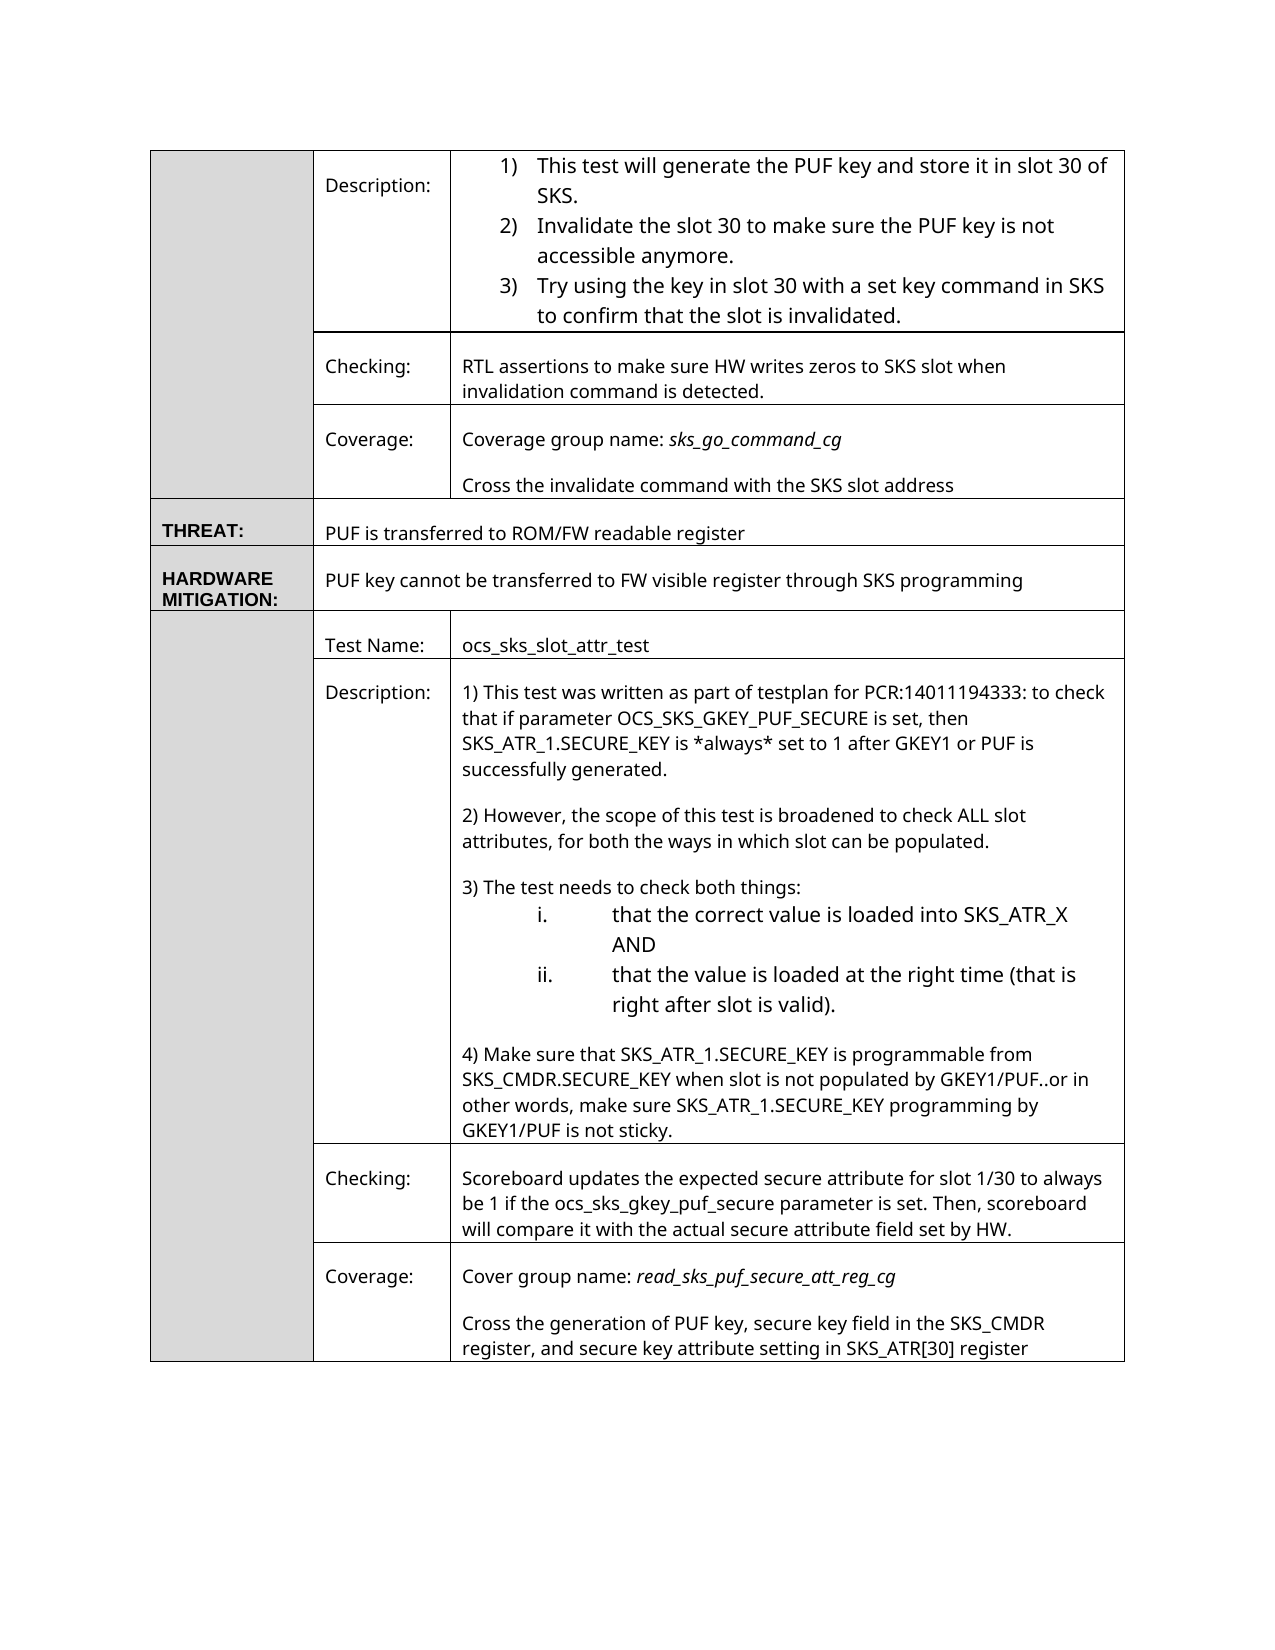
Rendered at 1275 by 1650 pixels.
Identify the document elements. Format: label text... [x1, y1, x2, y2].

table_cell Coverage group name: sks_go_command_cg Cross the invalidate command with the SKS slot address [451, 405, 1124, 498]
table_cell Coverage: [314, 405, 450, 498]
table_cell HARDWARE MITIGATION: [151, 546, 313, 610]
table_cell Checking: [314, 333, 450, 404]
table_cell ocs_sks_slot_attr_test [451, 611, 1124, 658]
table_cell PUF is transferred to ROM/FW readable register [314, 499, 1124, 545]
table_cell This test will generate the PUF key and store it in slot 30 of SKS. Invalidate the slot 30 to make sure the PUF key is not accessible anymore. Try using the key in slot 30 with a set key command in SKS to confirm that the slot is invalidated. [451, 151, 1124, 331]
table_cell THREAT: [151, 499, 313, 545]
table_cell Description: [314, 659, 450, 1143]
table_cell [151, 151, 313, 498]
table_cell Description: [314, 151, 450, 331]
table_cell [151, 611, 313, 1361]
table_cell RTL assertions to make sure HW writes zeros to SKS slot when invalidation command is detected. [451, 333, 1124, 404]
table_cell Cover group name: read_sks_puf_secure_att_reg_cg Cross the generation of PUF key, secure key field in the SKS_CMDR register, and secure key attribute setting in SKS_ATR[30] register [451, 1243, 1124, 1361]
table_cell PUF key cannot be transferred to FW visible register through SKS programming [314, 546, 1124, 610]
table_cell Checking: [314, 1144, 450, 1242]
table_cell Coverage: [314, 1243, 450, 1361]
table_cell Test Name: [314, 611, 450, 658]
table_cell 1) This test was written as part of testplan for PCR:14011194333: to check that if parameter OCS_SKS_GKEY_PUF_SECURE is set, then SKS_ATR_1.SECURE_KEY is *always* set to 1 after GKEY1 or PUF is successfully generated. 2) However, the scope of this test is broadened to check ALL slot attributes, for both the ways in which slot can be populated. 3) The test needs to check both things: that the correct value is loaded into SKS_ATR_X AND that the value is loaded at the right time (that is right after slot is valid). 4) Make sure that SKS_ATR_1.SECURE_KEY is programmable from SKS_CMDR.SECURE_KEY when slot is not populated by GKEY1/PUF..or in other words, make sure SKS_ATR_1.SECURE_KEY programming by GKEY1/PUF is not sticky. [451, 659, 1124, 1143]
table_cell Scoreboard updates the expected secure attribute for slot 1/30 to always be 1 if the ocs_sks_gkey_puf_secure parameter is set. Then, scoreboard will compare it with the actual secure attribute field set by HW. [451, 1144, 1124, 1242]
